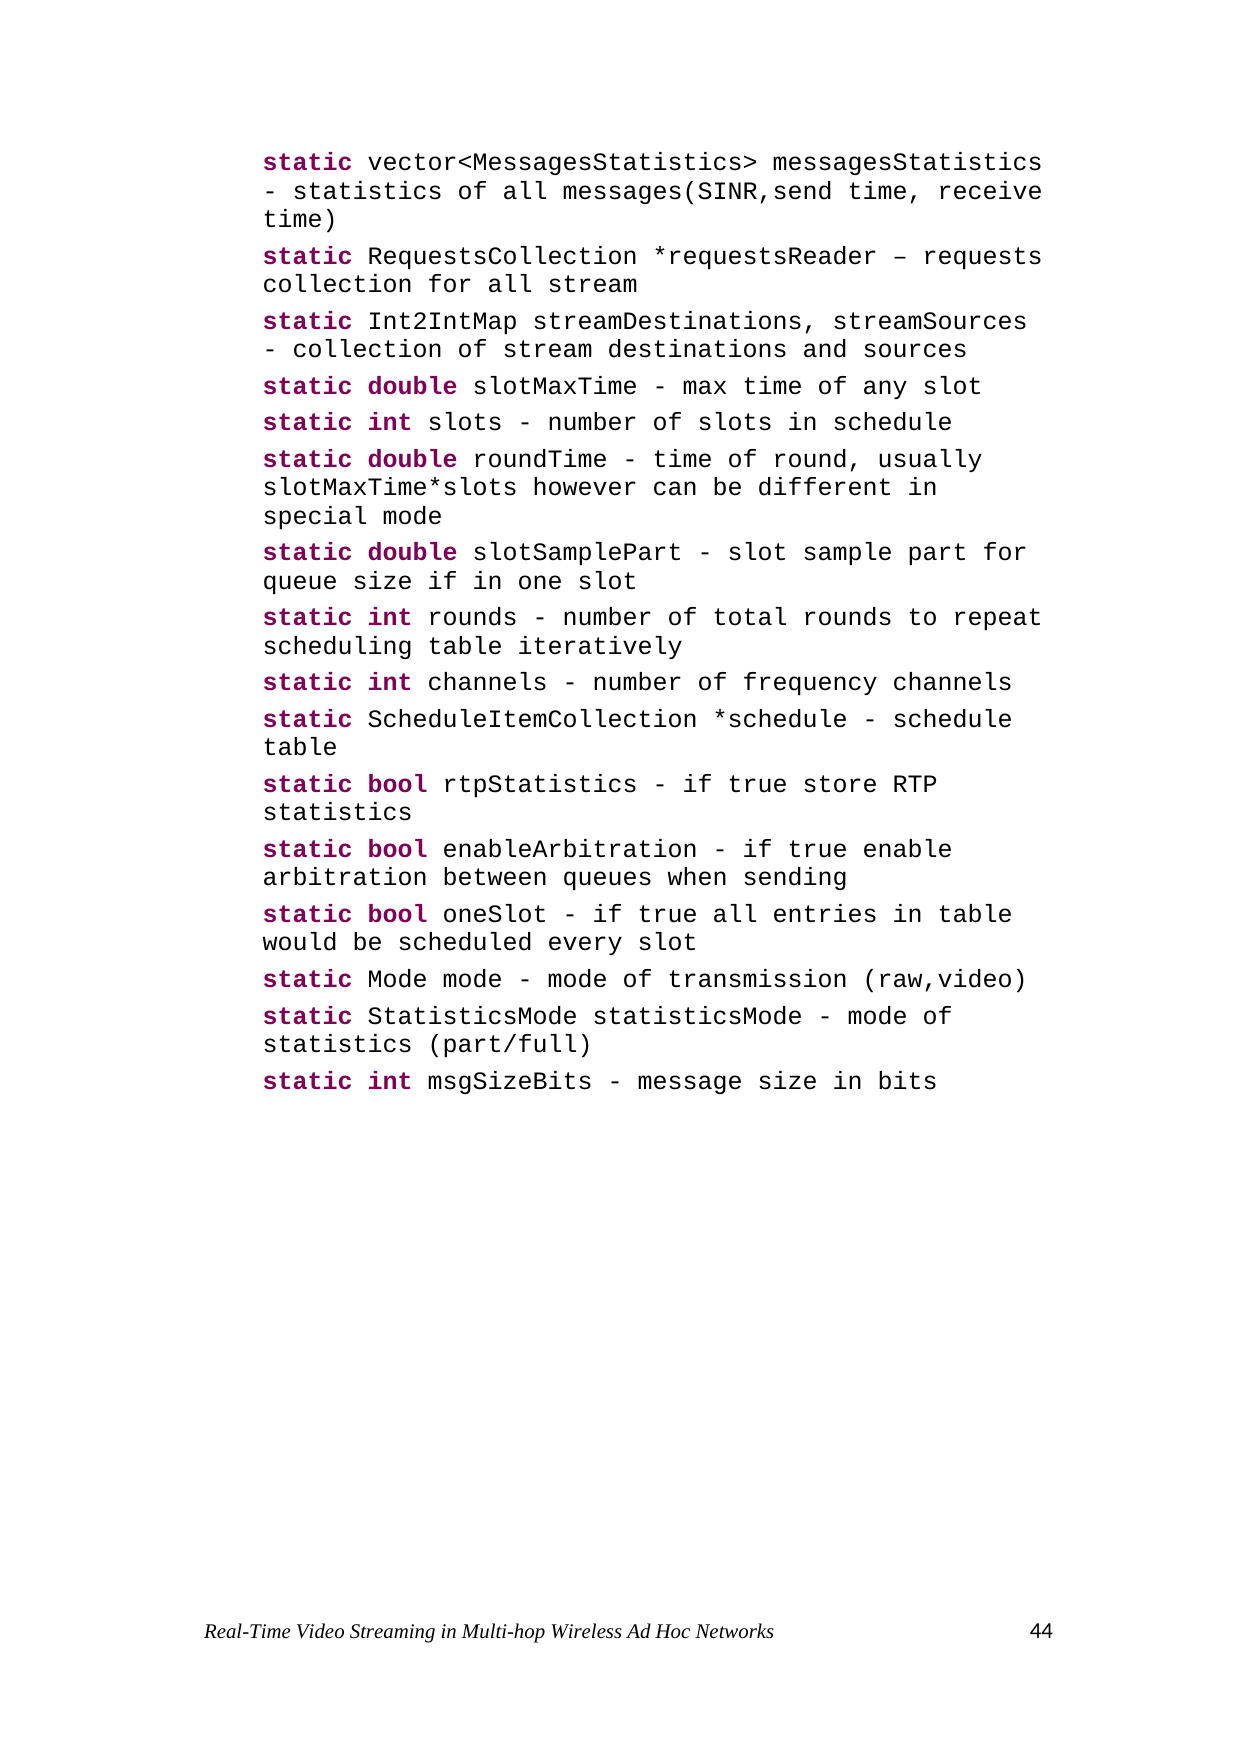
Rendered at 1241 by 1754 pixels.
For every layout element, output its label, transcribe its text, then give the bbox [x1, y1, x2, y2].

text static bool enableArbitration - if true enable arbitration between queues when sending [262, 837, 1053, 893]
text static Int2IntMap streamDestinations, streamSources - collection of stream destinations and sources [262, 308, 1053, 365]
text static int channels - number of frequency channels [262, 670, 1053, 698]
text static bool rtpStatistics - if true store RTP statistics [262, 772, 1053, 828]
text static int rounds - number of total rounds to repeat scheduling table iteratively [262, 605, 1053, 662]
text static StatisticsMode statisticsMode - mode of statistics (part/full) [262, 1003, 1053, 1060]
text static Mode mode - mode of transmission (raw,video) [262, 967, 1053, 995]
text static bool oneSlot - if true all entries in table would be scheduled every slot [262, 902, 1053, 958]
text static double slotSamplePart - slot sample part for queue size if in one slot [262, 540, 1053, 597]
text static int slots - number of slots in schedule [262, 410, 1053, 438]
text static int msgSizeBits - message size in bits [262, 1068, 1053, 1097]
text static double slotMaxTime - max time of any slot [262, 373, 1053, 402]
text static ScheduleItemCollection *schedule - schedule table [262, 707, 1053, 763]
text static double roundTime - time of round, usually slotMaxTime*slots however can be different in special mode [262, 447, 1053, 532]
text static RequestsCollection *requestsReader – requests collection for all stream [262, 243, 1053, 300]
text static vector<MessagesStatistics> messagesStatistics - statistics of all messages(SINR,send time, receive time) [262, 150, 1053, 235]
